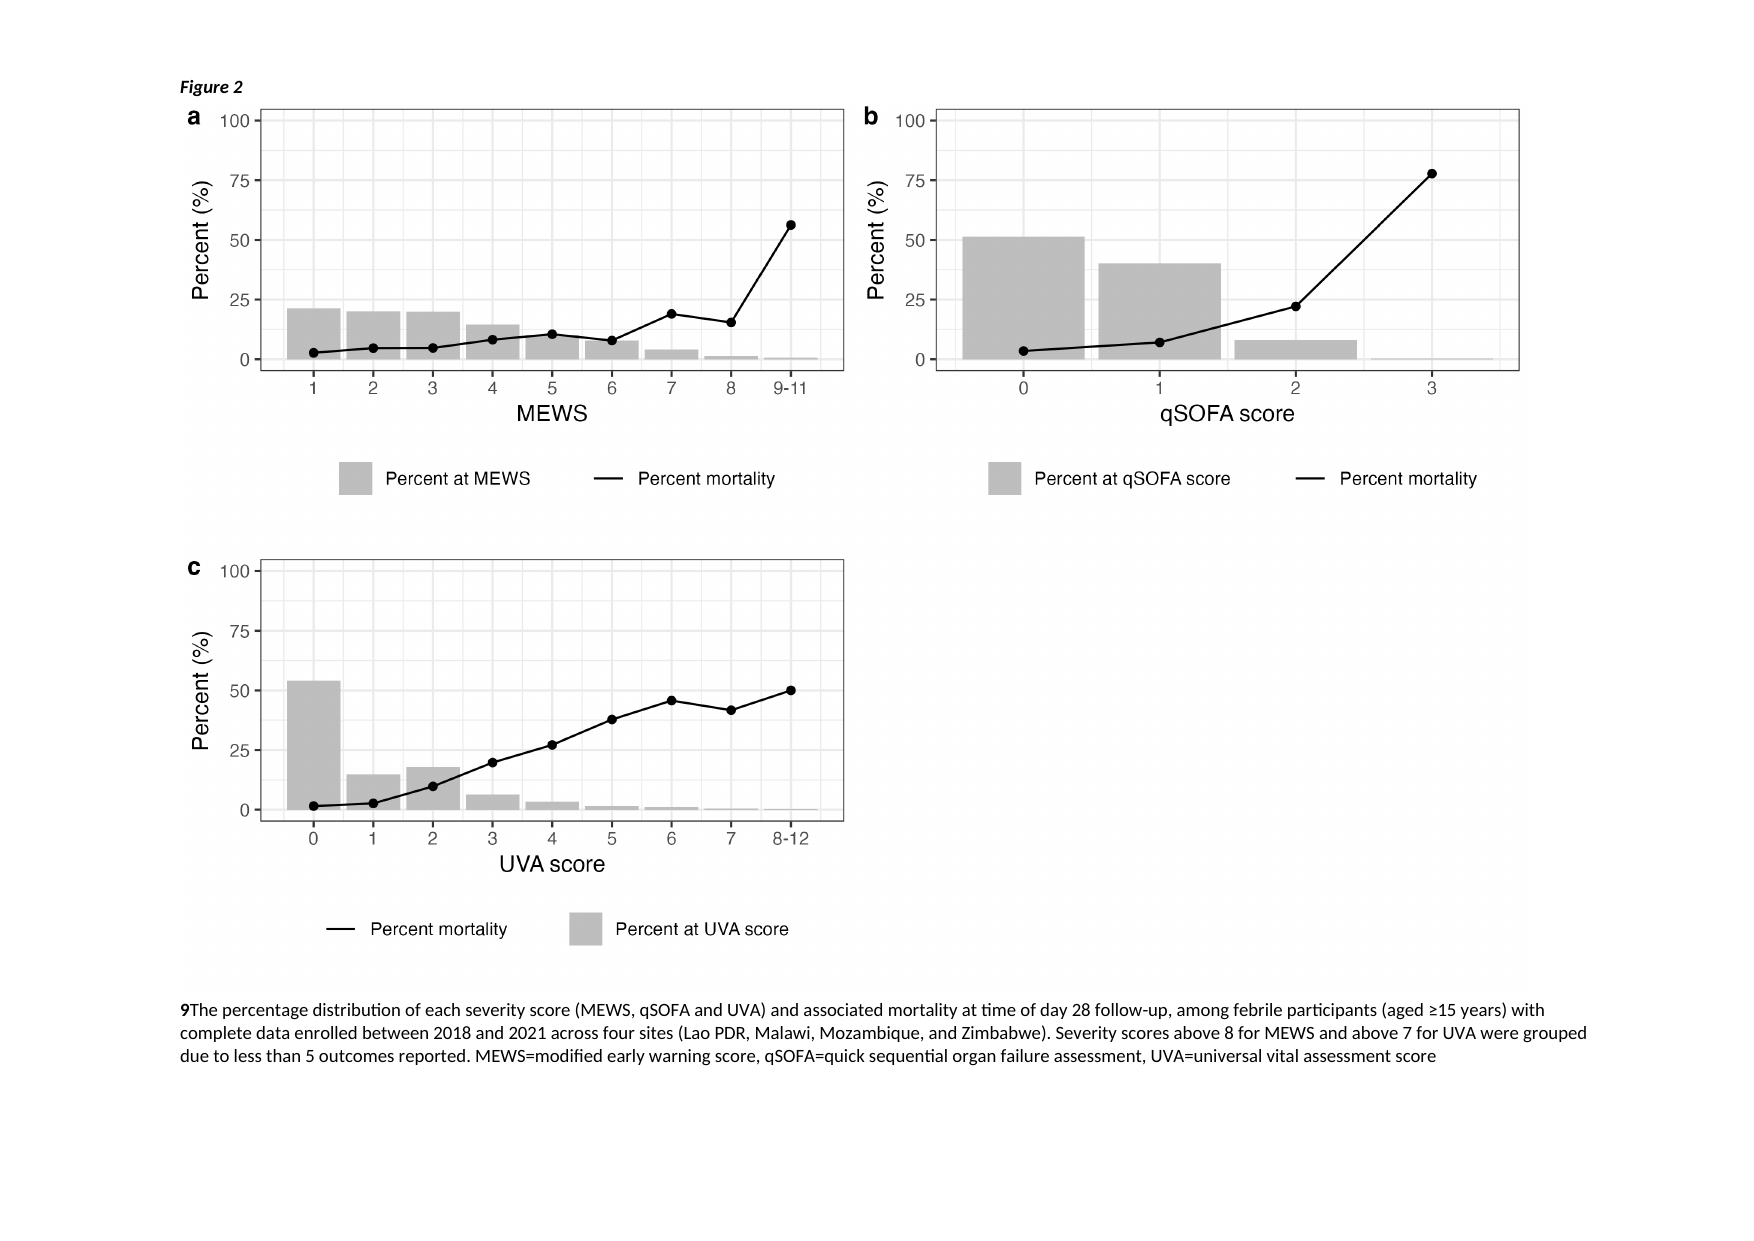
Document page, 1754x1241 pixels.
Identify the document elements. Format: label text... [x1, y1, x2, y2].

subtitle Figure 2 [180, 75, 1604, 98]
picture [180, 97, 1530, 998]
